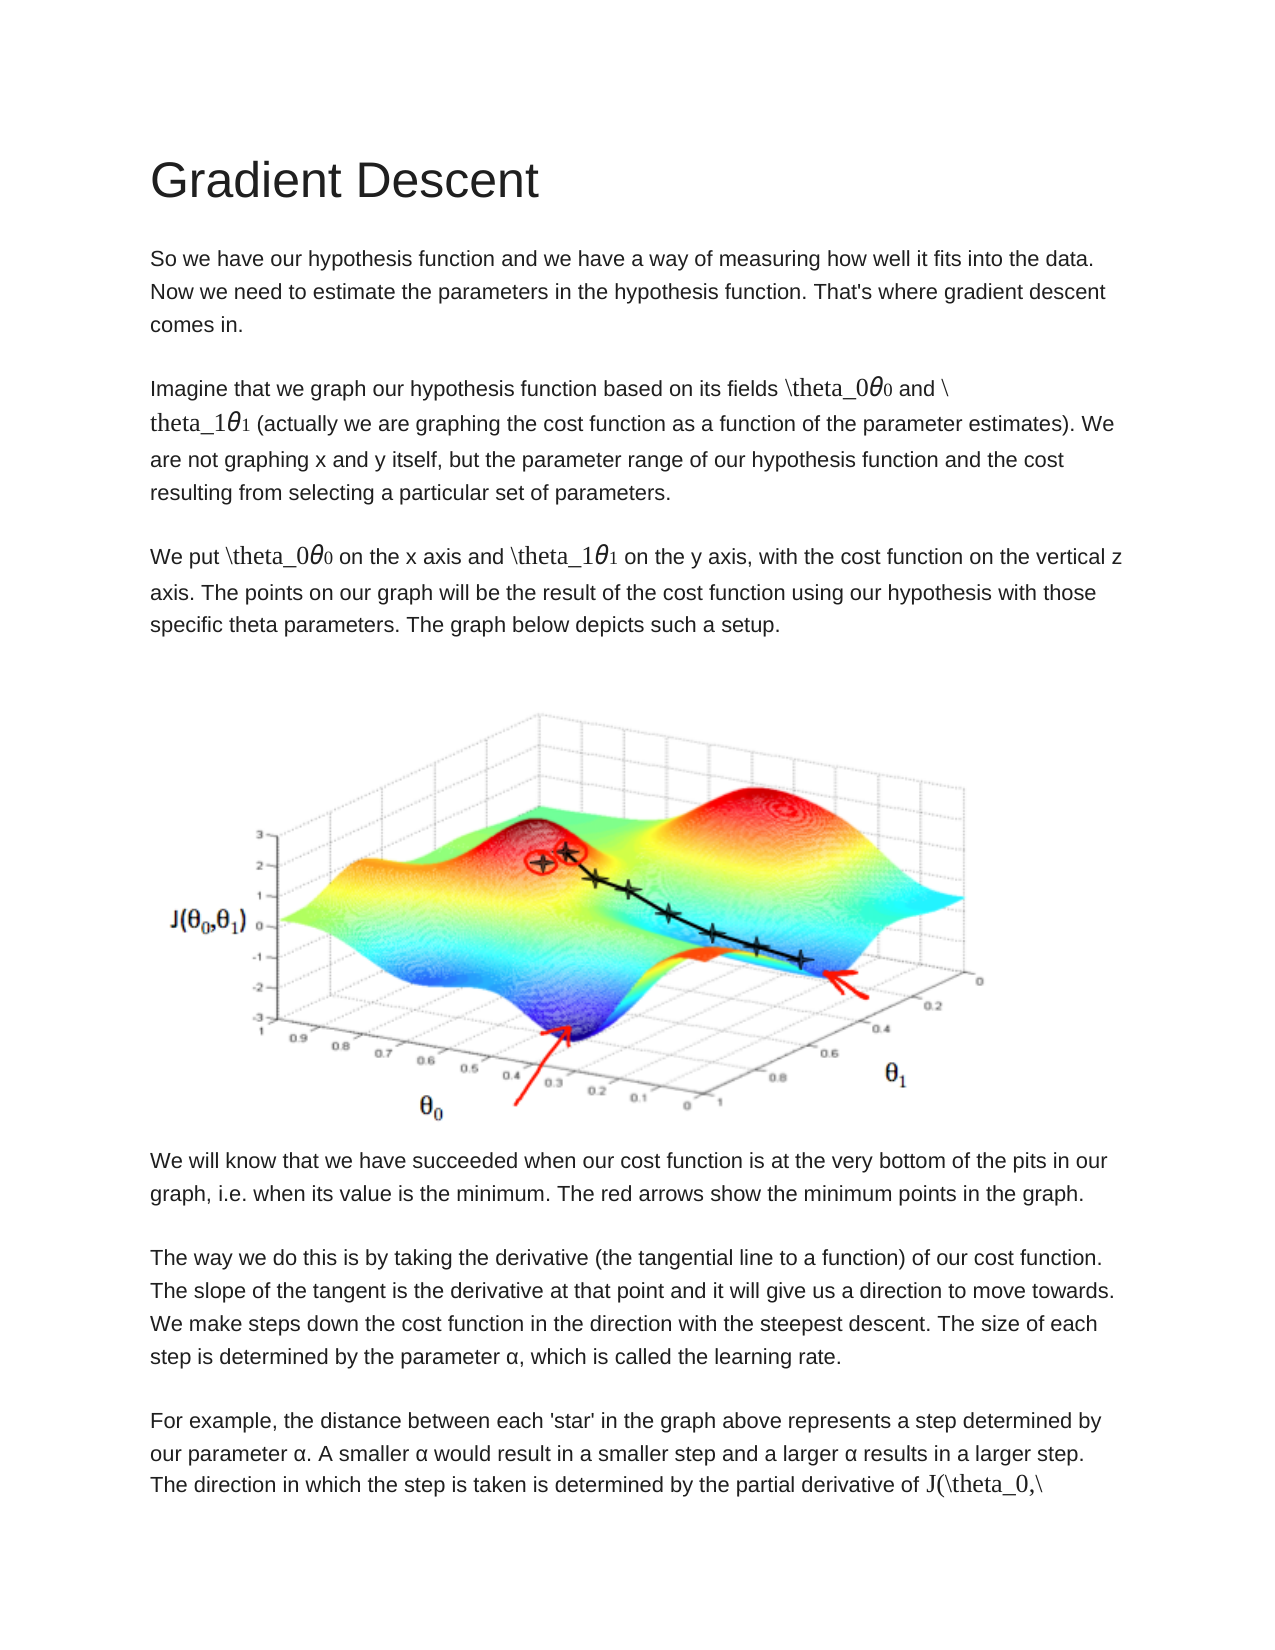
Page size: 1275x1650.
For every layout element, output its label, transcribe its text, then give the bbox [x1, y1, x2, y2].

text Imagine that we graph our hypothesis function based on its fields \theta_0θ0​ and \theta_1θ1​ (actually we are graphing the cost function as a function of the parameter estimates). We are not graphing x and y itself, but the parameter range of our hypothesis function and the cost resulting from selecting a particular set of parameters. [150, 368, 1125, 505]
text We will know that we have succeeded when our cost function is at the very bottom of the pits in our graph, i.e. when its value is the minimum. The red arrows show the minimum points in the graph. [150, 1141, 1125, 1206]
text The way we do this is by taking the derivative (the tangential line to a function) of our cost function. The slope of the tangent is the derivative at that point and it will give us a direction to move towards. We make steps down the cost function in the direction with the steepest descent. The size of each step is determined by the parameter α, which is called the learning rate. [150, 1237, 1125, 1369]
text We put \theta_0θ0​ on the x axis and \theta_1θ1​ on the y axis, with the cost function on the vertical z axis. The points on our graph will be the result of the cost function using our hypothesis with those specific theta parameters. The graph below depicts such a setup. [150, 536, 1125, 637]
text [150, 1400, 1125, 1498]
text Gradient Descent [150, 150, 1125, 207]
text So we have our hypothesis function and we have a way of measuring how well it fits into the data. Now we need to estimate the parameters in the hypothesis function. That's where gradient descent comes in. [150, 239, 1125, 337]
picture [150, 668, 1040, 1141]
